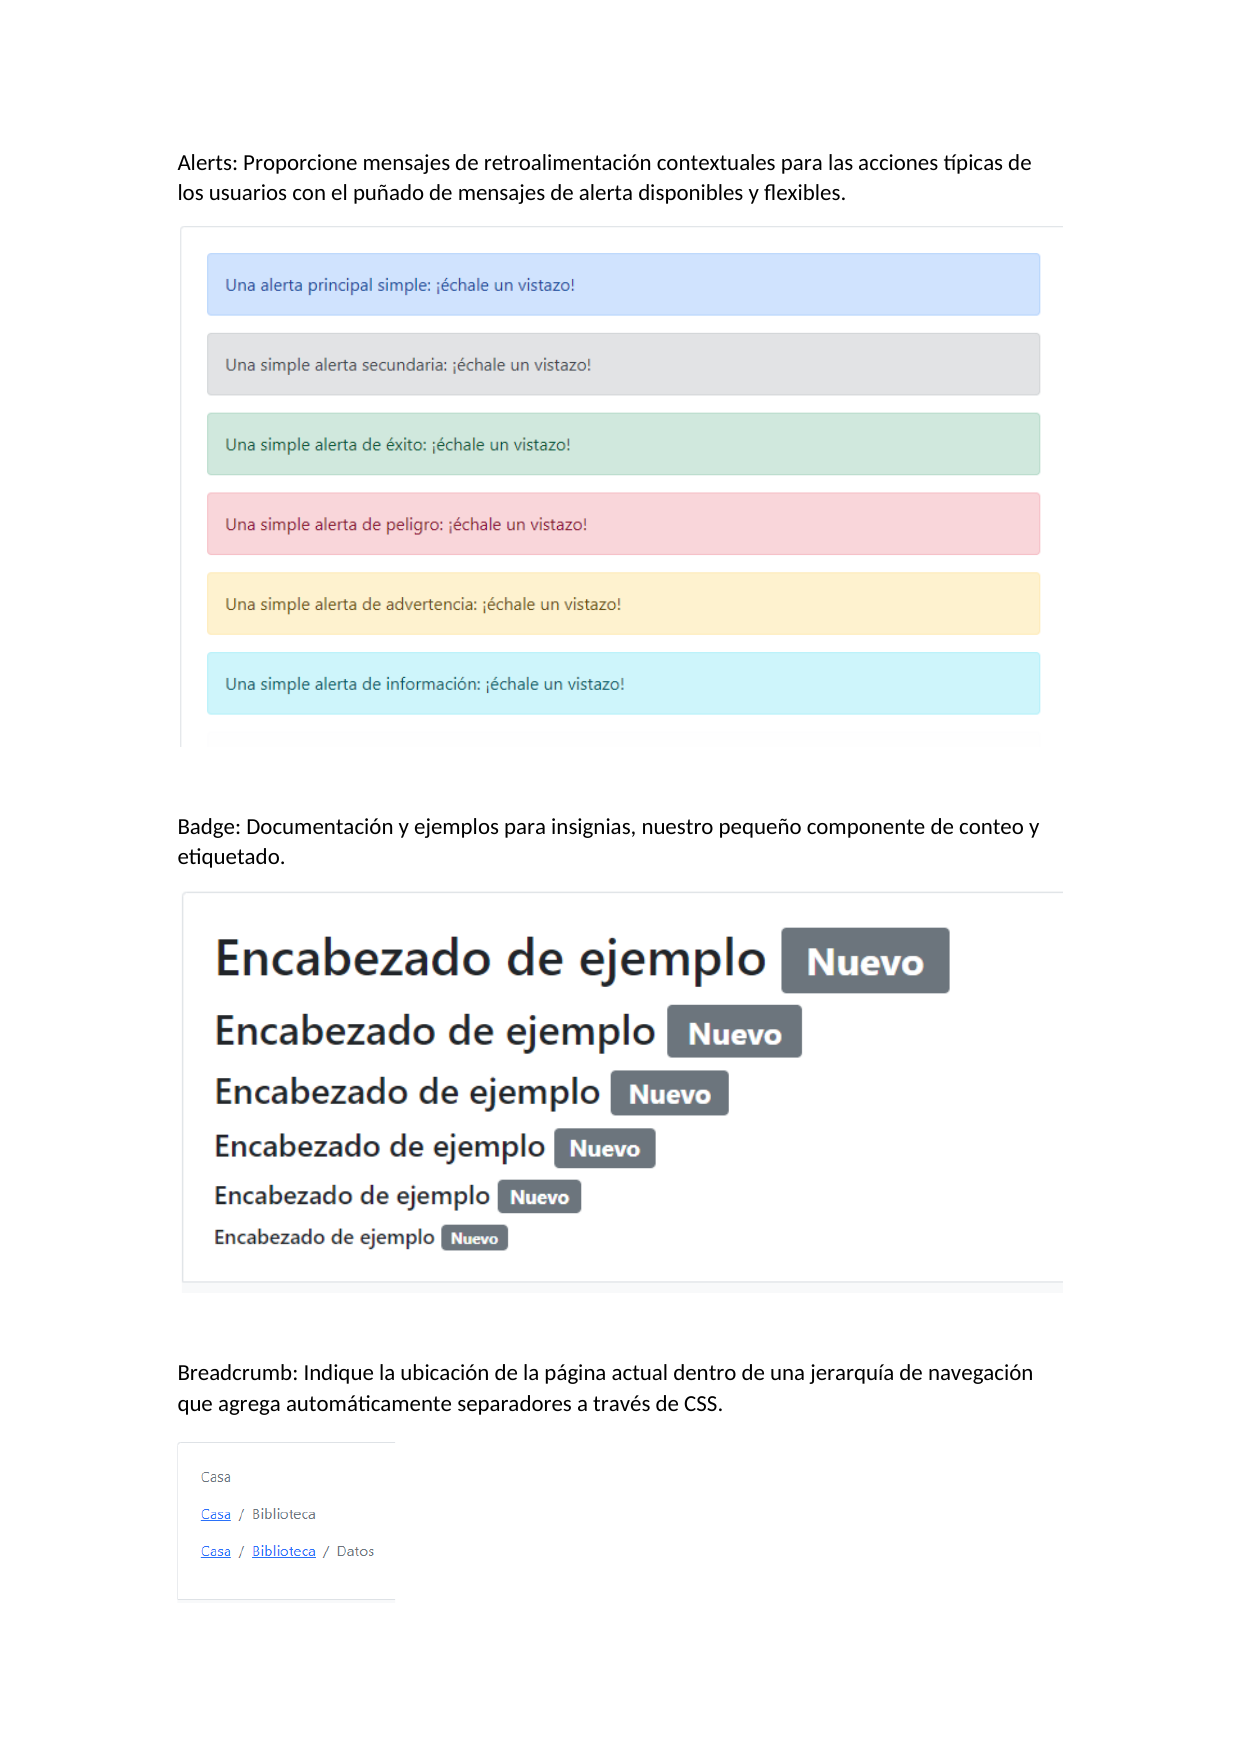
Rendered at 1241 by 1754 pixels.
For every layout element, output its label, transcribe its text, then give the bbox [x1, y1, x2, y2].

picture [177, 888, 1063, 1293]
text Badge: Documentación y ejemplos para insignias, nuestro pequeño componente de conteo y etiquetado. [177, 812, 1063, 870]
text Alerts: Proporcione mensajes de retroalimentación contextuales para las acciones típicas de los usuarios con el puñado de mensajes de alerta disponibles y flexibles. [177, 148, 1063, 206]
text Breadcrumb: Indique la ubicación de la página actual dentro de una jerarquía de navegación que agrega automáticamente separadores a través de CSS. [177, 1358, 1063, 1417]
picture [177, 224, 1063, 747]
picture [177, 1435, 396, 1603]
